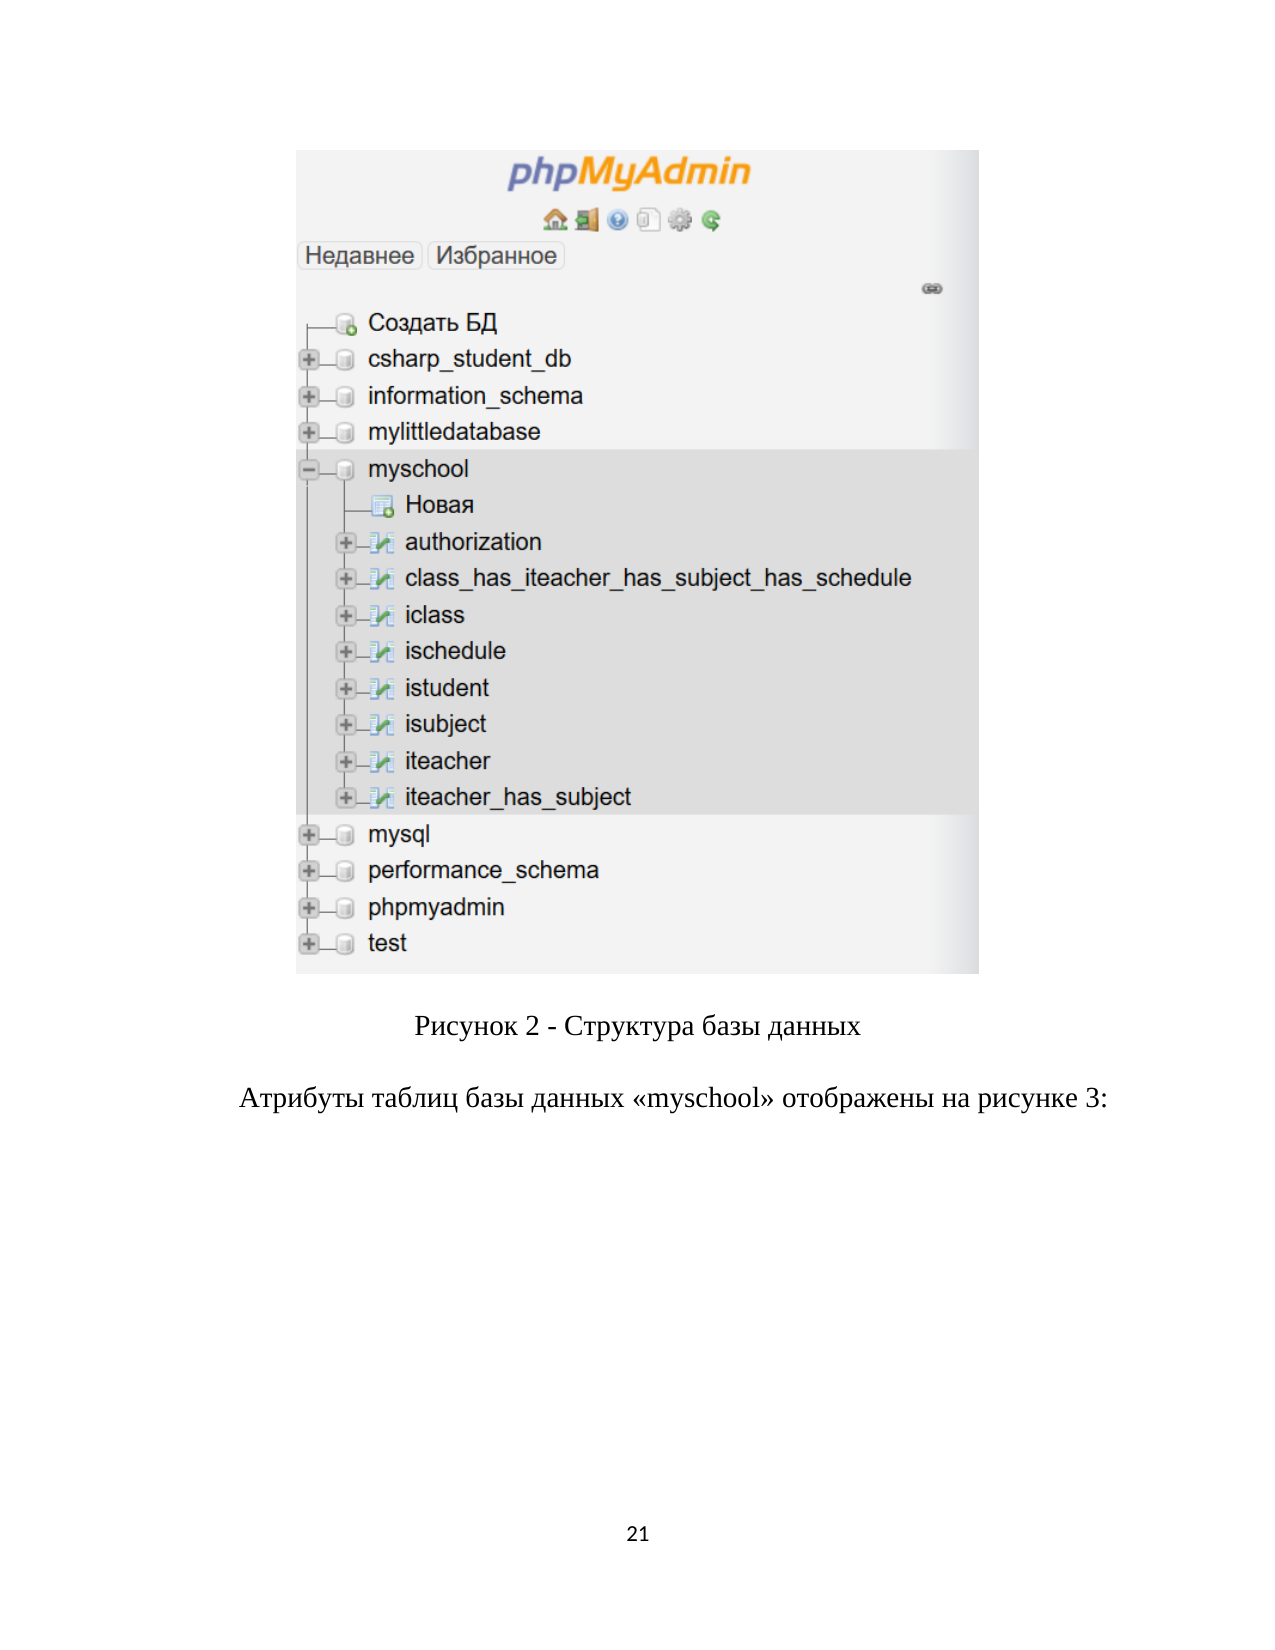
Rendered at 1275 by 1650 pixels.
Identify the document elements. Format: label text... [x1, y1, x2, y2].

text Атрибуты таблиц базы данных «myschool» отображены на рисунке 3: [150, 1080, 1125, 1113]
picture [296, 150, 979, 974]
text Рисунок 2 - Структура базы данных [150, 1008, 1125, 1042]
